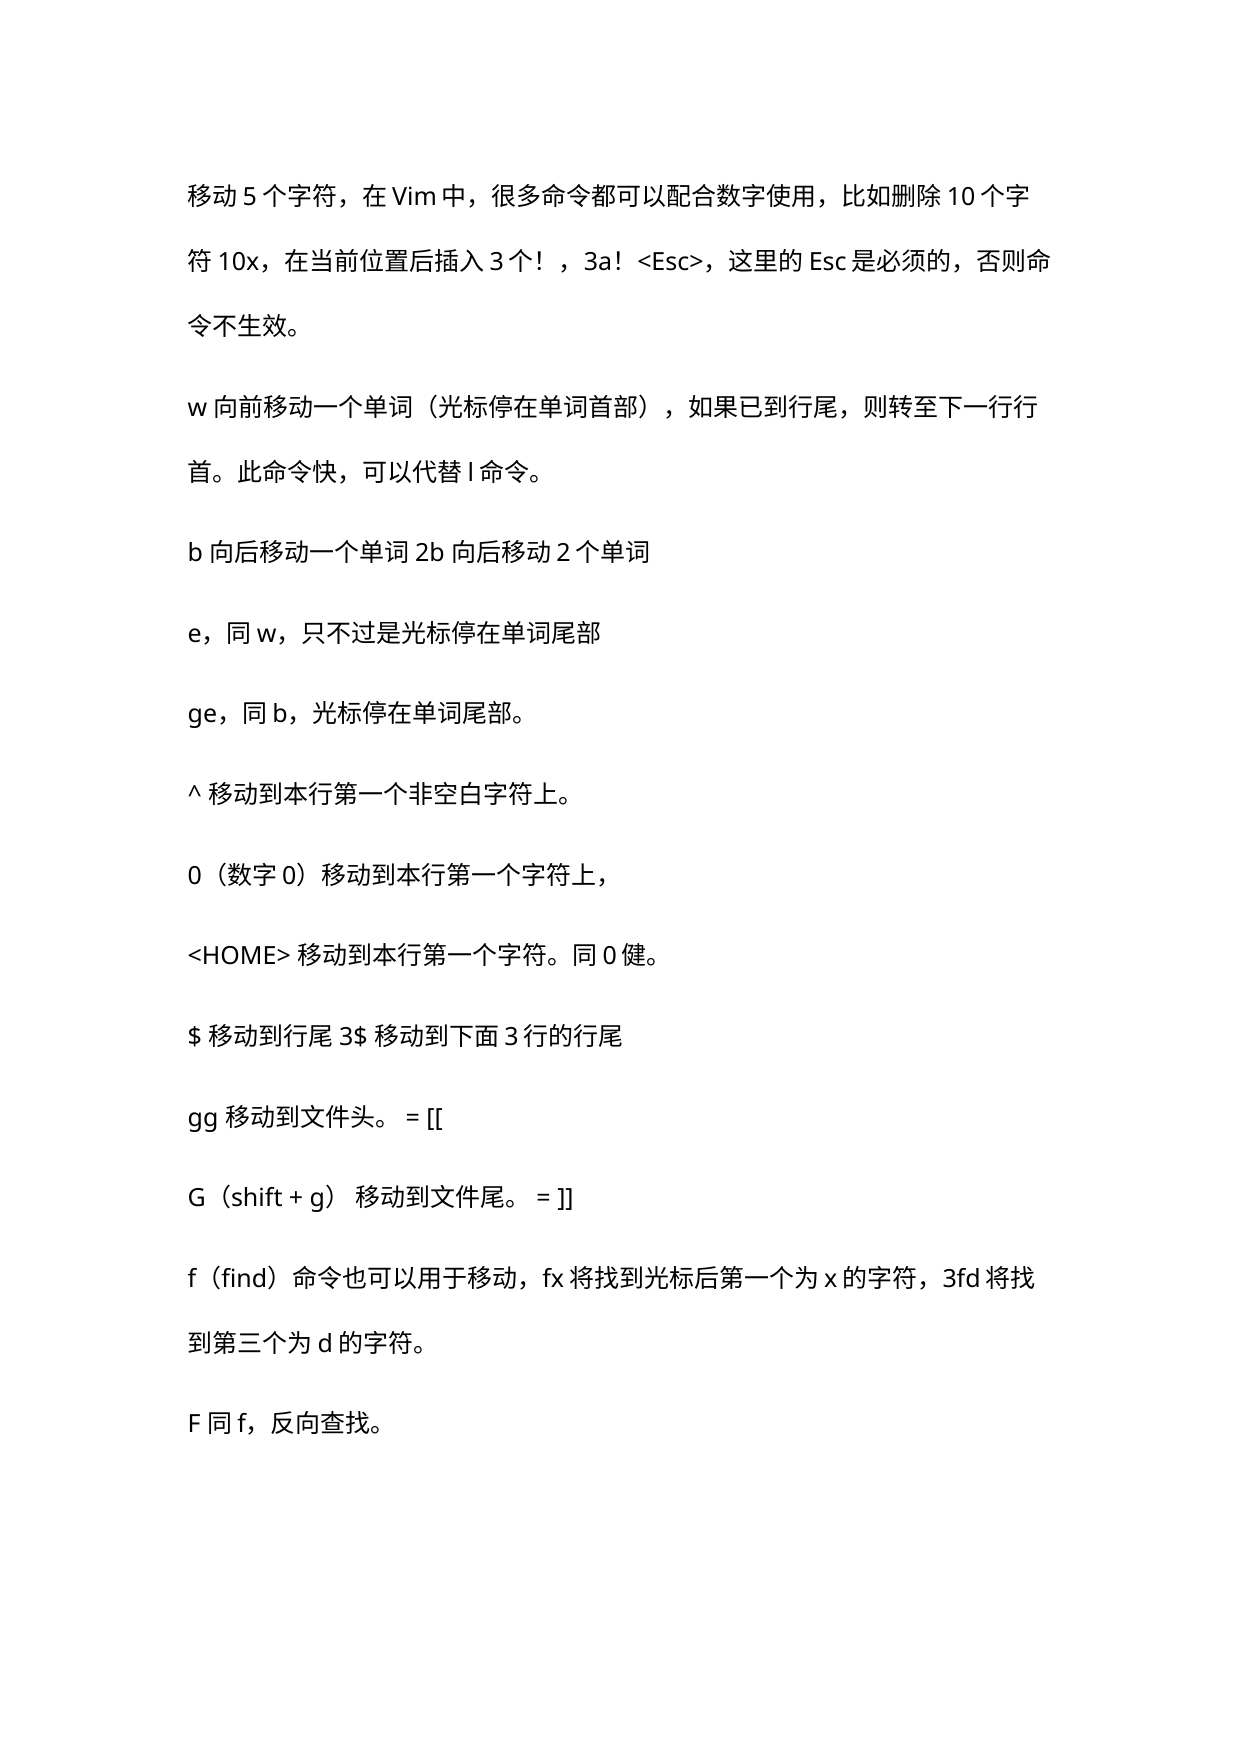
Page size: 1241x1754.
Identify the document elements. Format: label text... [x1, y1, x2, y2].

text e，同w，只不过是光标停在单词尾部 [187, 599, 1053, 664]
text $ 移动到行尾 3$ 移动到下面3行的行尾 [187, 1002, 1053, 1067]
text G（shift + g） 移动到文件尾。 = ]] [187, 1163, 1053, 1228]
text F 同f，反向查找。 [187, 1389, 1053, 1454]
text f（find）命令也可以用于移动，fx将找到光标后第一个为x的字符，3fd将找到第三个为d的字符。 [187, 1244, 1053, 1374]
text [187, 162, 1053, 357]
text <HOME> 移动到本行第一个字符。同0健。 [187, 921, 1053, 986]
text b 向后移动一个单词 2b 向后移动2个单词 [187, 518, 1053, 583]
text 0（数字0）移动到本行第一个字符上， [187, 841, 1053, 906]
text gg 移动到文件头。 = [[ [187, 1083, 1053, 1148]
text ge，同b，光标停在单词尾部。 [187, 679, 1053, 744]
text w 向前移动一个单词（光标停在单词首部），如果已到行尾，则转至下一行行首。此命令快，可以代替l命令。 [187, 373, 1053, 503]
text ^ 移动到本行第一个非空白字符上。 [187, 760, 1053, 825]
